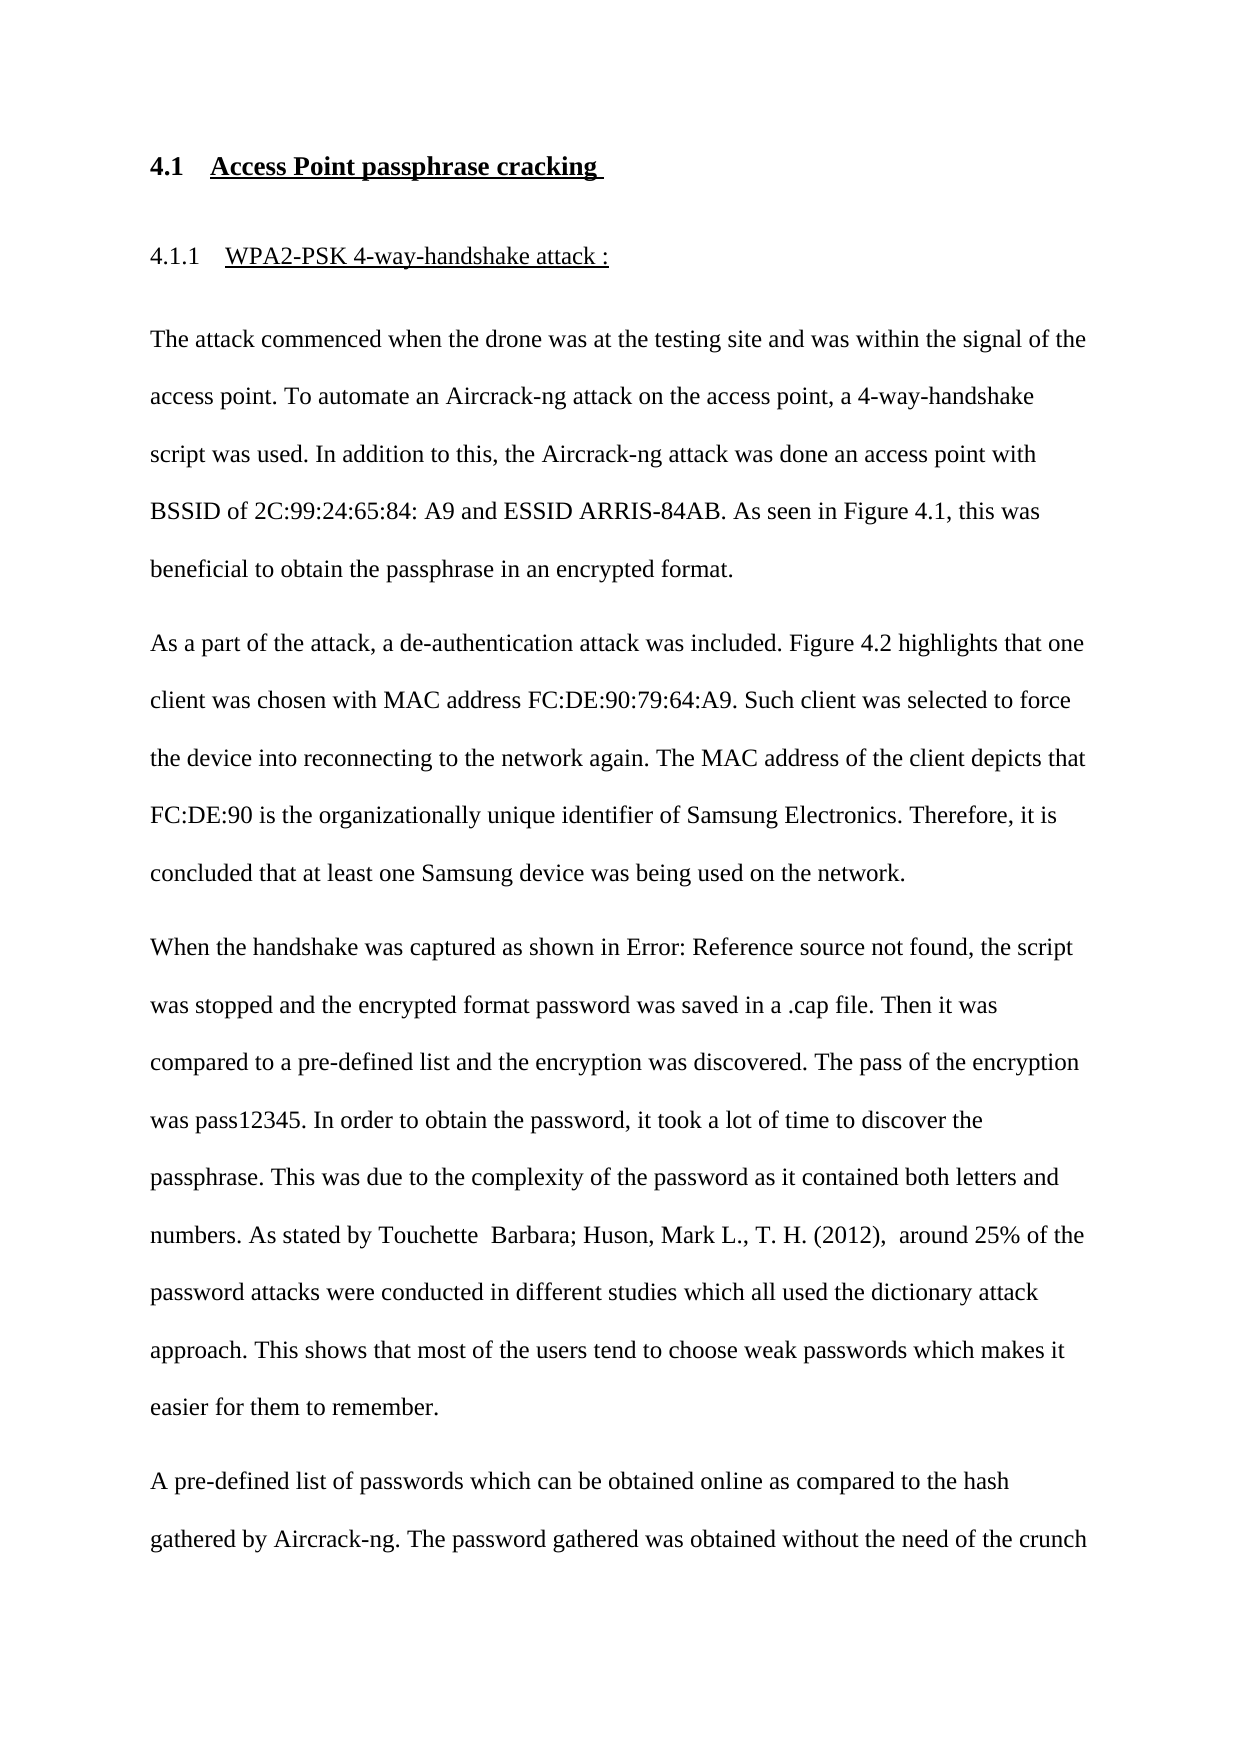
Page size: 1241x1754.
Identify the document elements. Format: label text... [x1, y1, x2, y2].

text As a part of the attack, a de-authentication attack was included. Figure 4.2 highlights that one client was chosen with MAC address FC:DE:90:79:64:A9. Such client was selected to force the device into reconnecting to the network again. The MAC address of the client depicts that FC:DE:90 is the organizationally unique identifier of Samsung Electronics. Therefore, it is concluded that at least one Samsung device was being used on the network. [150, 628, 1090, 887]
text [150, 1466, 1090, 1553]
text The attack commenced when the drone was at the testing site and was within the signal of the access point. To automate an Aircrack-ng attack on the access point, a 4-way-handshake script was used. In addition to this, the Aircrack-ng attack was done an access point with BSSID of 2C:99:24:65:84: A9 and ESSID ARRIS-84AB. As seen in Figure 4.1, this was beneficial to obtain the passphrase in an encrypted format. [150, 324, 1090, 583]
subtitle Access Point passphrase cracking [150, 150, 1090, 181]
subtitle WPA2-PSK 4-way-handshake attack : [150, 241, 1090, 270]
